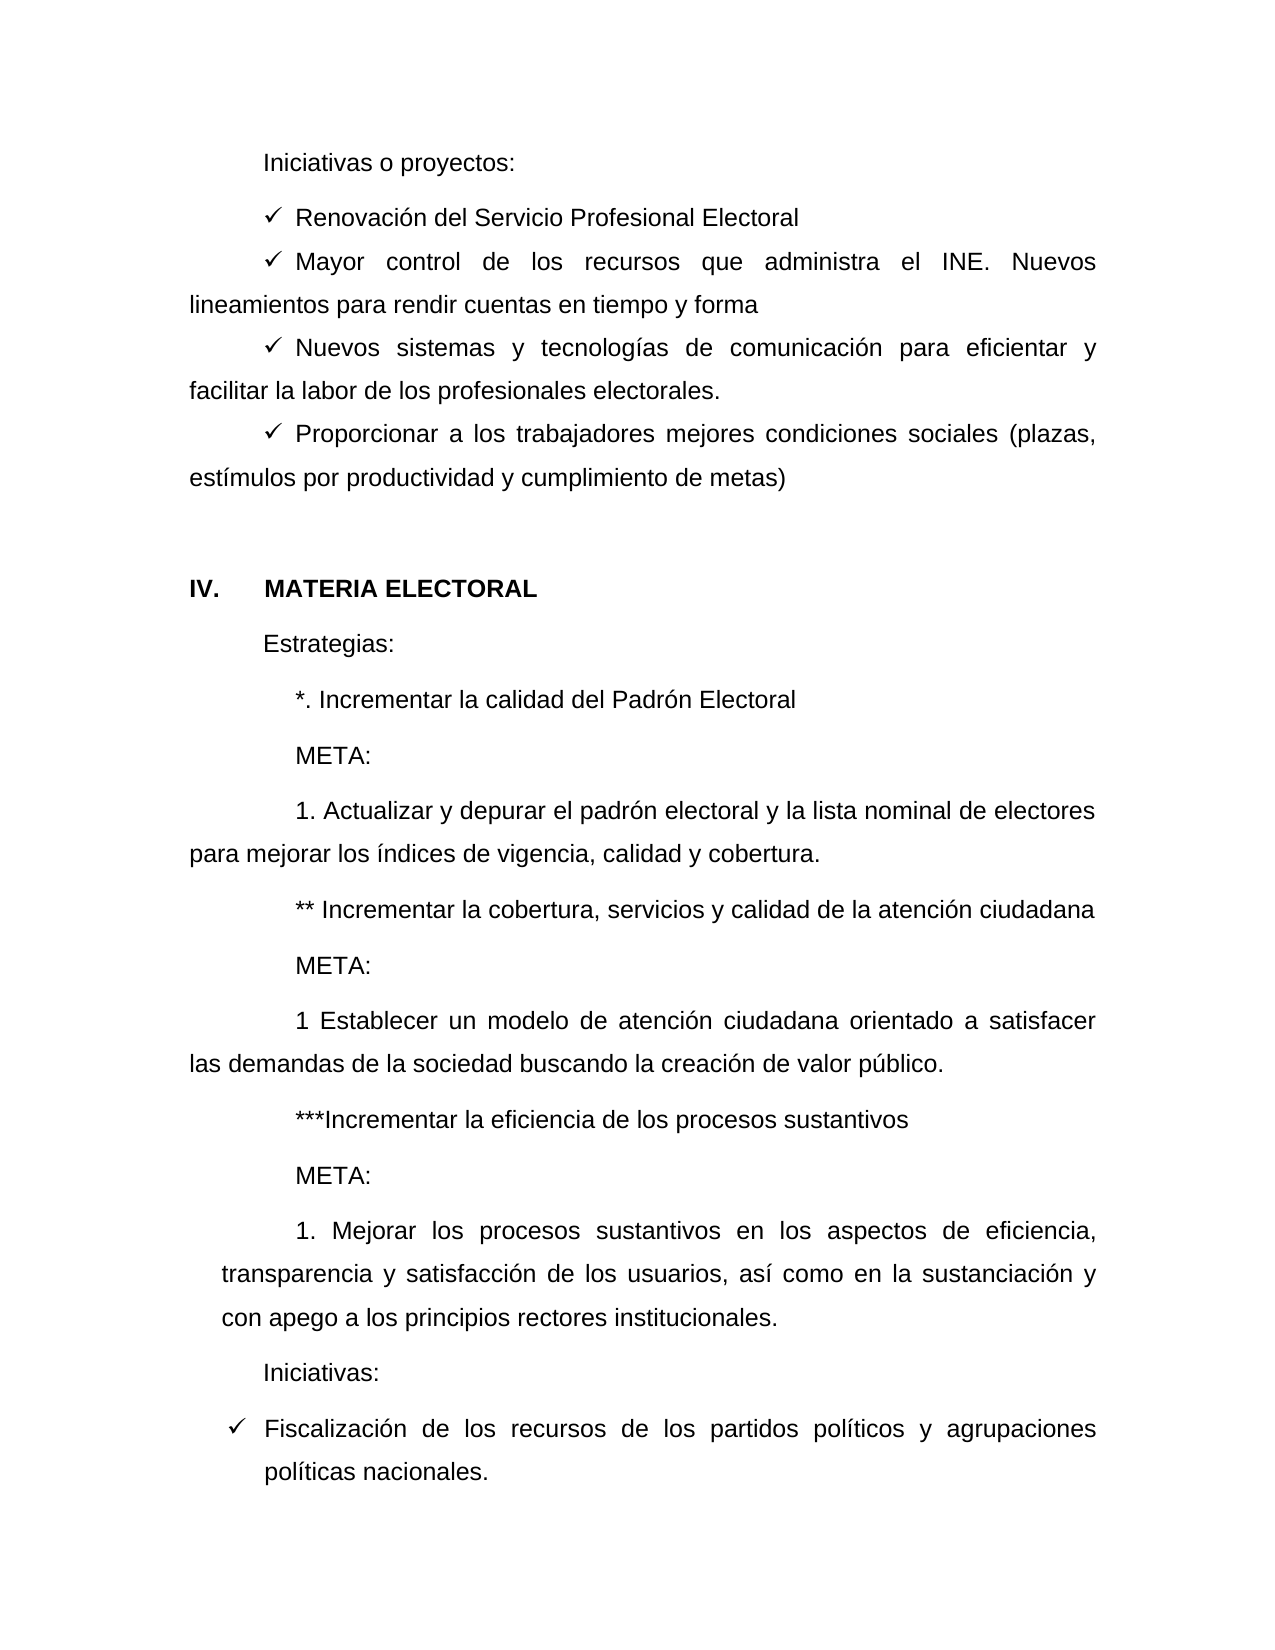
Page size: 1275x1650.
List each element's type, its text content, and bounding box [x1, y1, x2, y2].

list MATERIA ELECTORAL [189, 574, 1098, 602]
text Iniciativas o proyectos: [189, 148, 1098, 176]
text 1. Actualizar y depurar el padrón electoral y la lista nominal de electores para mejorar los índices de vigencia, calidad y cobertura. [189, 796, 1098, 868]
list Fiscalización de los recursos de los partidos políticos y agrupaciones políticas nacionales. [227, 1414, 1098, 1486]
text Iniciativas: [189, 1358, 1098, 1387]
list Proporcionar a los trabajadores mejores condiciones sociales (plazas, estímulos por productividad y cumplimiento de metas) [189, 419, 1098, 491]
text META: [189, 741, 1098, 769]
text 1 Establecer un modelo de atención ciudadana orientado a satisfacer las demandas de la sociedad buscando la creación de valor público. [189, 1006, 1098, 1078]
list Mayor control de los recursos que administra el INE. Nuevos lineamientos para rendir cuentas en tiempo y forma [189, 247, 1098, 318]
text Estrategias: [189, 629, 1098, 658]
text META: [189, 1161, 1098, 1189]
list Renovación del Servicio Profesional Electoral [189, 203, 1098, 232]
text *. Incrementar la calidad del Padrón Electoral [189, 685, 1098, 714]
list Nuevos sistemas y tecnologías de comunicación para eficientar y facilitar la labor de los profesionales electorales. [189, 333, 1098, 405]
text ***Incrementar la eficiencia de los procesos sustantivos [221, 1105, 1098, 1134]
text 1. Mejorar los procesos sustantivos en los aspectos de eficiencia, transparencia y satisfacción de los usuarios, así como en la sustanciación y con apego a los principios rectores institucionales. [221, 1216, 1098, 1331]
text META: [189, 951, 1098, 979]
text ** Incrementar la cobertura, servicios y calidad de la atención ciudadana [221, 895, 1098, 924]
